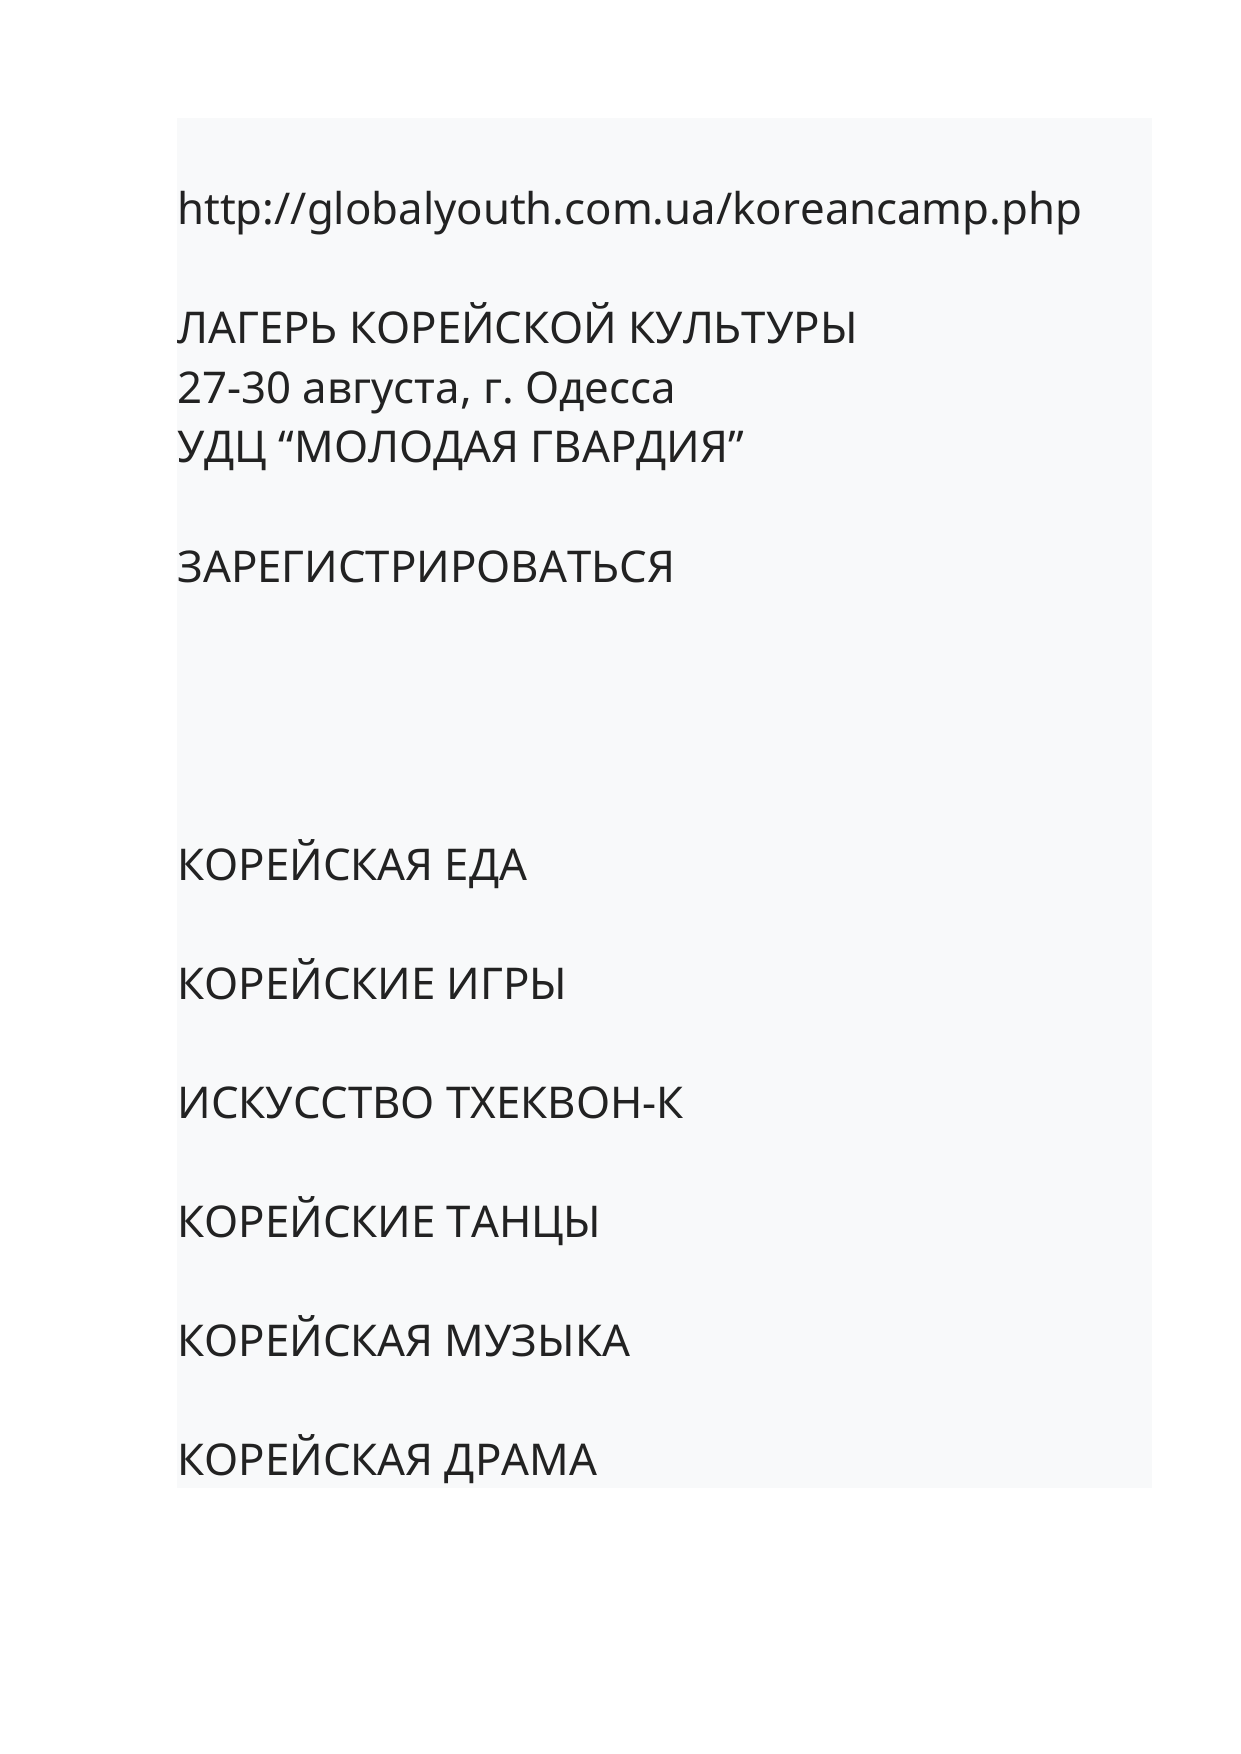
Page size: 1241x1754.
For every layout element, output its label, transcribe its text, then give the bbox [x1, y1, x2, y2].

text ЗАРЕГИСТРИРОВАТЬСЯ [177, 535, 1152, 595]
text КОРЕЙСКИЕ ТАНЦЫ [177, 1191, 1152, 1250]
text УДЦ “МОЛОДАЯ ГВАРДИЯ” [177, 416, 1152, 476]
text КОРЕЙСКАЯ МУЗЫКА [177, 1310, 1152, 1369]
text КОРЕЙСКИЕ ИГРЫ [177, 952, 1152, 1012]
text http://globalyouth.com.ua/koreancamp.php [177, 178, 1152, 237]
text ИСКУССТВО ТХЕКВОН-К [177, 1071, 1152, 1131]
text КОРЕЙСКАЯ ЕДА [177, 833, 1152, 893]
text ЛАГЕРЬ КОРЕЙСКОЙ КУЛЬТУРЫ [177, 297, 1152, 356]
text 27-30 августа, г. Одесса [177, 356, 1152, 416]
text КОРЕЙСКАЯ ДРАМА [177, 1429, 1152, 1488]
